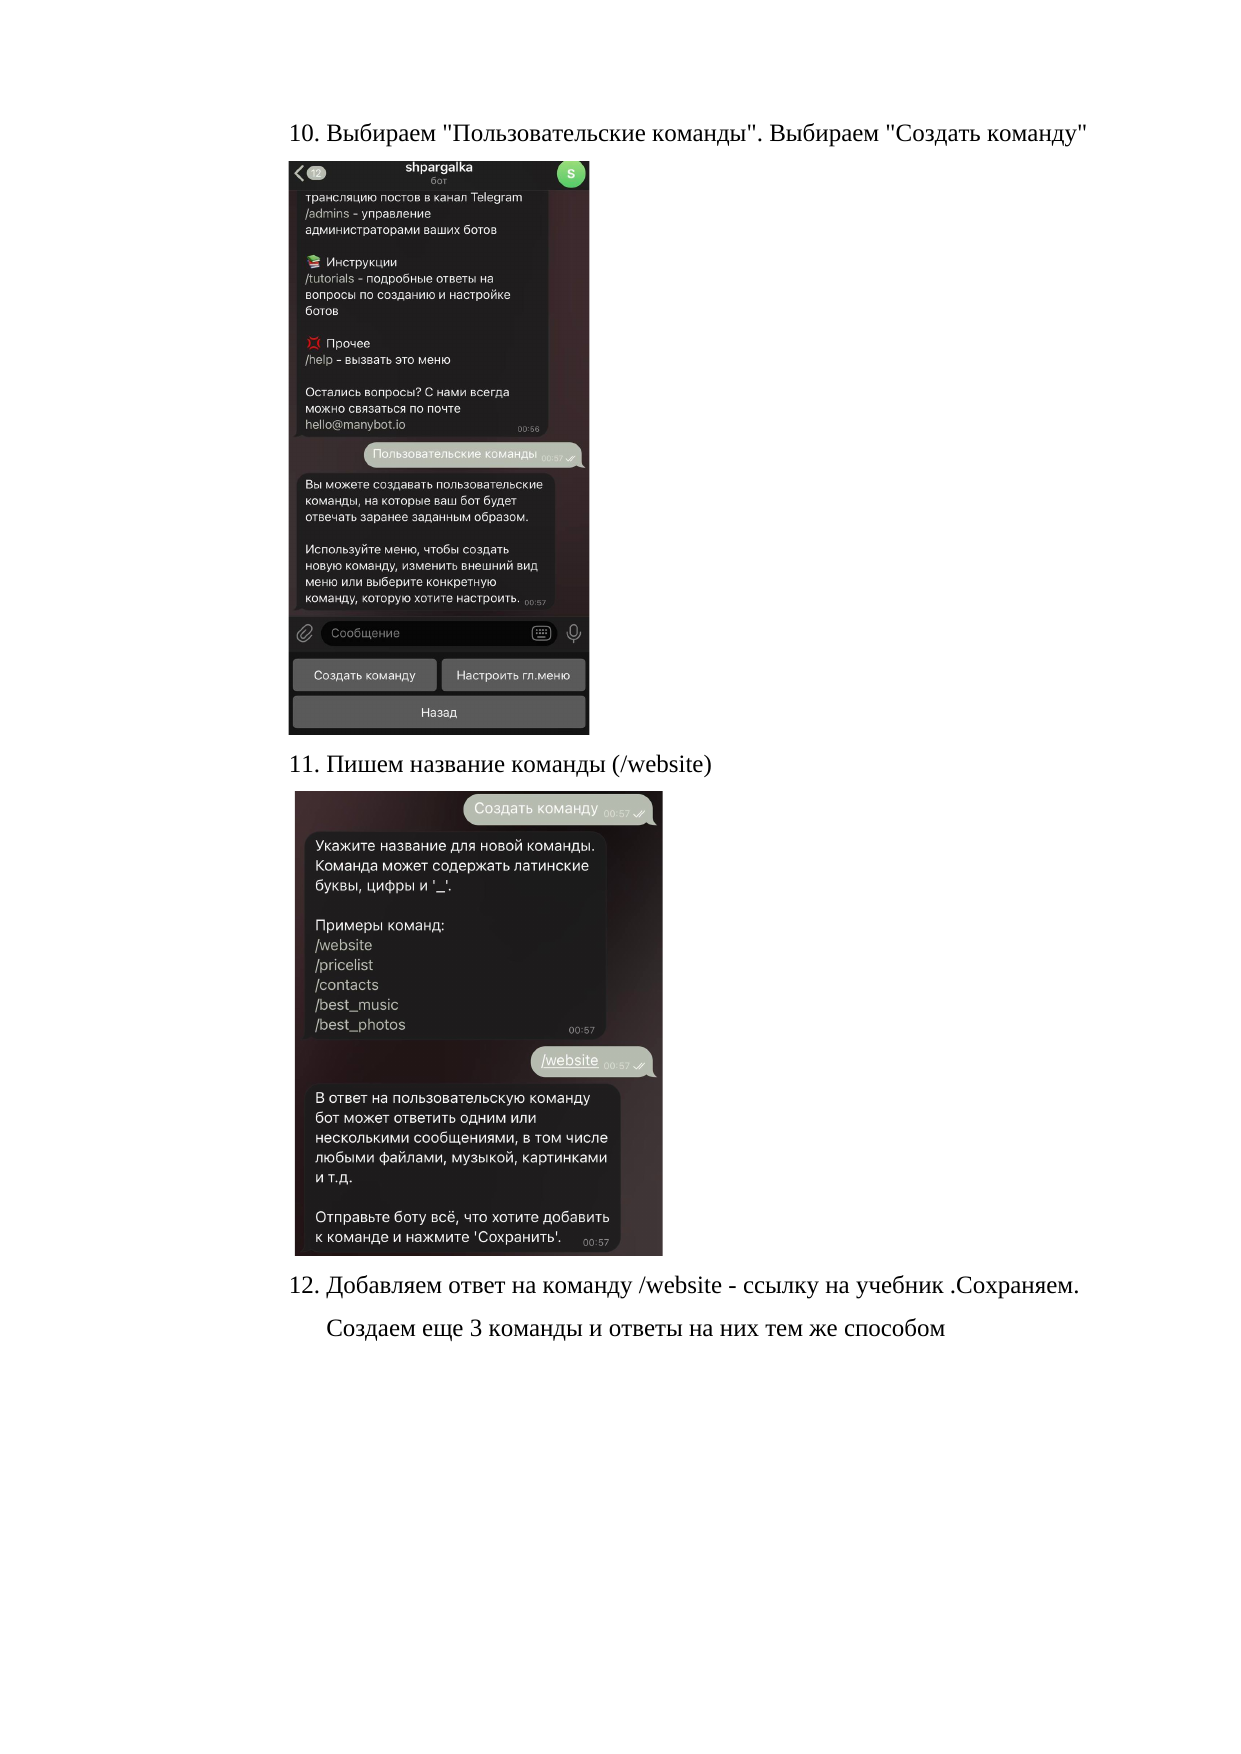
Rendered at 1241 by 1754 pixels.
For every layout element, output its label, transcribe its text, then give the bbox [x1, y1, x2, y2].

list Добавляем ответ на команду /website - ссылку на учебник .Сохраняем. Создаем еще 3 команды и ответы на них тем же способом [288, 1270, 1152, 1342]
list Выбираем "Пользовательские команды". Выбираем "Создать команду" [288, 118, 1152, 147]
picture [294, 791, 663, 1256]
list Пишем название команды (/website) [288, 749, 1152, 777]
picture [288, 161, 590, 735]
